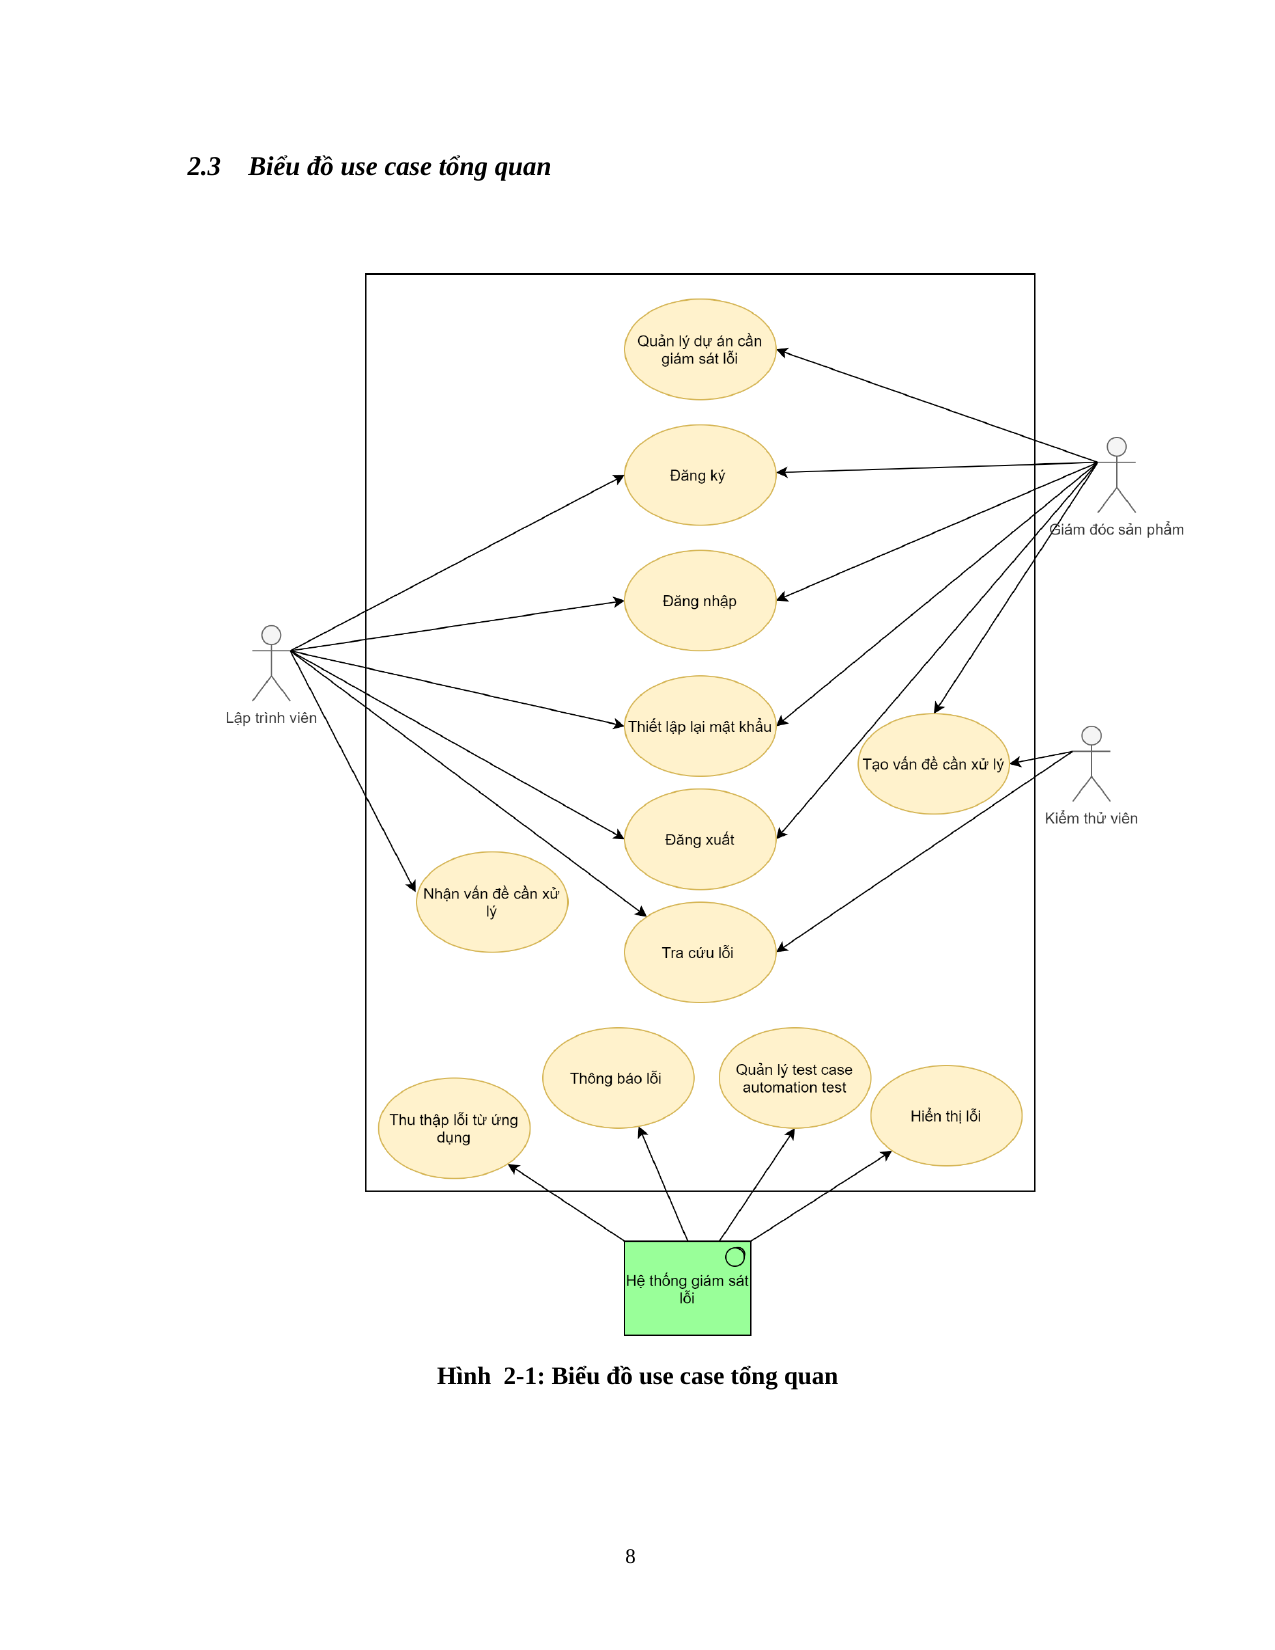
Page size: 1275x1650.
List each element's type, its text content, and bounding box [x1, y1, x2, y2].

text Hình 2-1: Biểu đồ use case tổng quan [437, 1361, 1135, 1390]
picture [225, 273, 1184, 1337]
text 2.3 Biểu đồ use case tổng quan [187, 150, 1135, 181]
